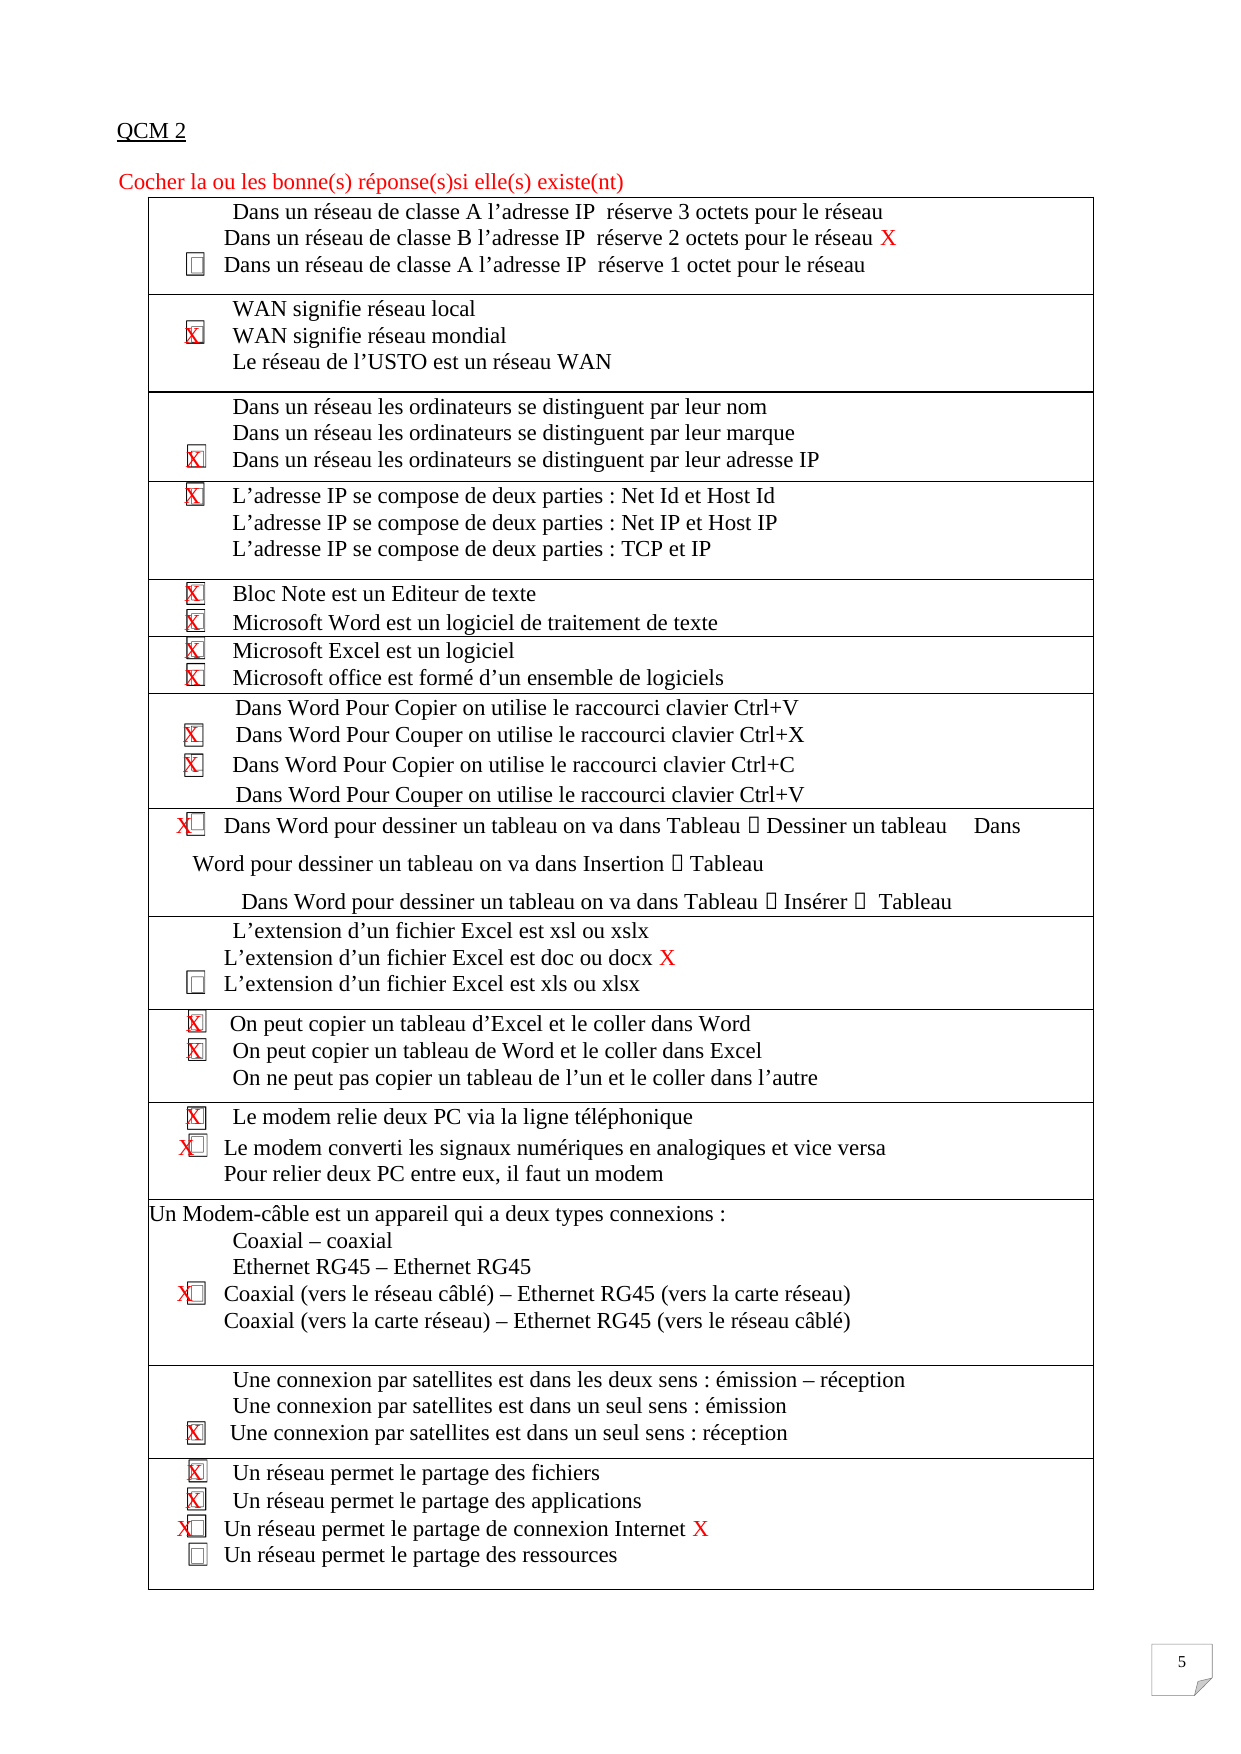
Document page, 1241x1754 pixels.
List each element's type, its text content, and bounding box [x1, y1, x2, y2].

table_cell Une connexion par satellites est dans les deux sens : émission – réception Une connexion par satellites est dans un seul sens : émission X Une connexion par satellites est dans un seul sens : réception [149, 1366, 1093, 1458]
table_cell WAN signifie réseau local X WAN signifie réseau mondial Le réseau de l’USTO est un réseau WAN [149, 295, 1093, 391]
table_cell Dans Word Pour Copier on utilise le raccourci clavier Ctrl+V X Dans Word Pour Couper on utilise le raccourci clavier Ctrl+X X Dans Word Pour Copier on utilise le raccourci clavier Ctrl+C Dans Word Pour Couper on utilise le raccourci clavier Ctrl+V [149, 694, 1093, 808]
table_cell X L’adresse IP se compose de deux parties : Net Id et Host Id L’adresse IP se compose de deux parties : Net IP et Host IP L’adresse IP se compose de deux parties : TCP et IP [149, 482, 1093, 579]
table_cell Dans un réseau les ordinateurs se distinguent par leur nom Dans un réseau les ordinateurs se distinguent par leur marque X Dans un réseau les ordinateurs se distinguent par leur adresse IP [149, 393, 1093, 481]
text QCM 2 [117, 118, 1152, 144]
table_cell X Dans Word pour dessiner un tableau on va dans Tableau  Dessiner un tableau Dans Word pour dessiner un tableau on va dans Insertion  Tableau Dans Word pour dessiner un tableau on va dans Tableau  Insérer  Tableau [149, 809, 1093, 916]
table_cell Un Modem-câble est un appareil qui a deux types connexions : Coaxial – coaxial Ethernet RG45 – Ethernet RG45 X Coaxial (vers le réseau câblé) – Ethernet RG45 (vers la carte réseau) Coaxial (vers la carte réseau) – Ethernet RG45 (vers le réseau câblé) [149, 1200, 1093, 1364]
table_cell L’extension d’un fichier Excel est xsl ou xslx L’extension d’un fichier Excel est doc ou docx X L’extension d’un fichier Excel est xls ou xlsx [149, 917, 1093, 1009]
table_cell X Le modem relie deux PC via la ligne téléphonique X Le modem converti les signaux numériques en analogiques et vice versa Pour relier deux PC entre eux, il faut un modem [149, 1103, 1093, 1199]
table_cell X On peut copier un tableau d’Excel et le coller dans Word X On peut copier un tableau de Word et le coller dans Excel On ne peut pas copier un tableau de l’un et le coller dans l’autre [149, 1010, 1093, 1102]
text Cocher la ou les bonne(s) réponse(s)si elle(s) existe(nt) [118, 168, 1152, 194]
table_cell X Bloc Note est un Editeur de texte X Microsoft Word est un logiciel de traitement de texte [149, 580, 1093, 636]
table_header Dans un réseau de classe A l’adresse IP réserve 3 octets pour le réseau Dans un réseau de classe B l’adresse IP réserve 2 octets pour le réseau X Dans un réseau de classe A l’adresse IP réserve 1 octet pour le réseau [149, 198, 1093, 294]
table_cell X Microsoft Excel est un logiciel X Microsoft office est formé d’un ensemble de logiciels [149, 637, 1093, 693]
table_cell X Un réseau permet le partage des fichiers X Un réseau permet le partage des applications X Un réseau permet le partage de connexion Internet X Un réseau permet le partage des ressources [149, 1459, 1093, 1589]
